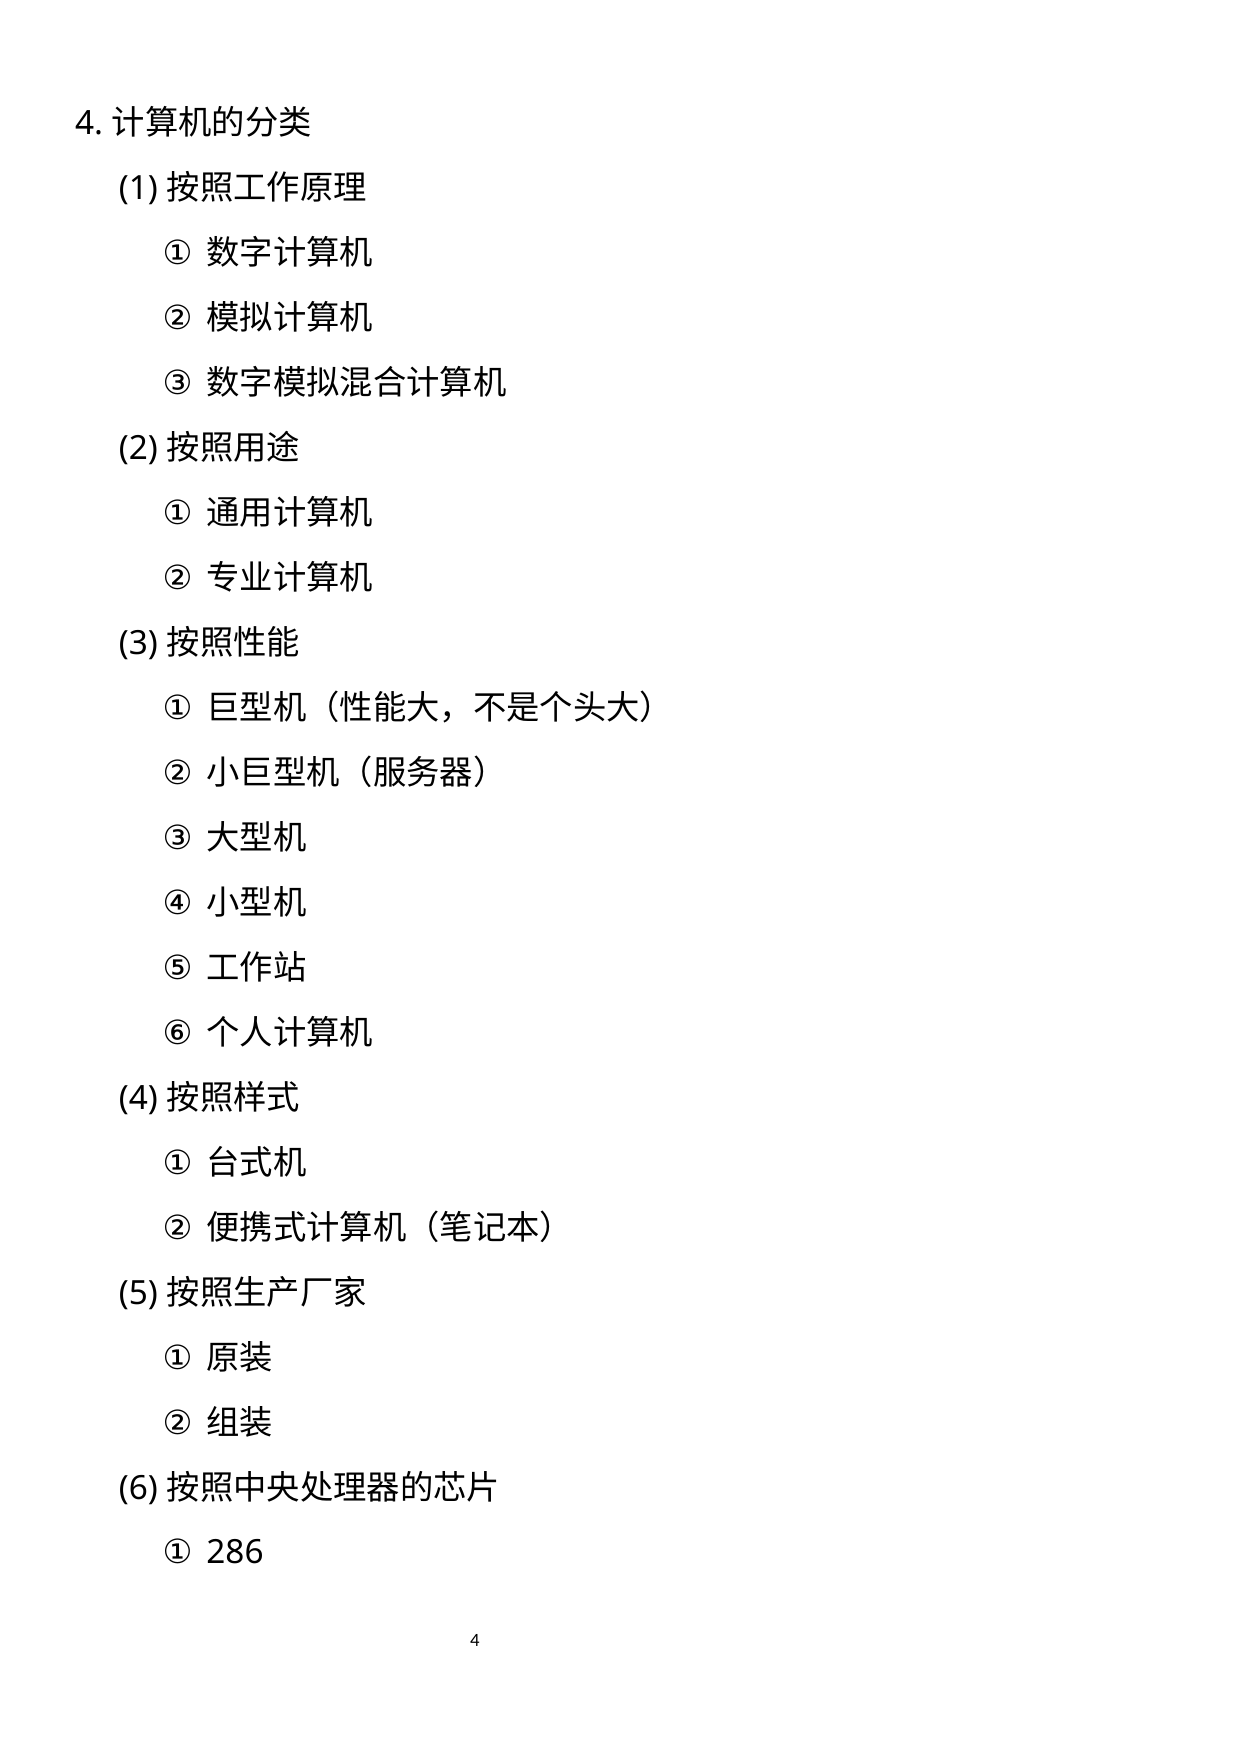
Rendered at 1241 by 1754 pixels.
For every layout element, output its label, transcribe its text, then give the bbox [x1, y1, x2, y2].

list 组装 [162, 1388, 1165, 1453]
list 模拟计算机 [162, 283, 1165, 348]
list 便携式计算机（笔记本） [162, 1193, 1165, 1258]
list 个人计算机 [162, 998, 1165, 1063]
list 台式机 [162, 1128, 1165, 1193]
list 专业计算机 [162, 543, 1165, 608]
list 大型机 [162, 803, 1165, 868]
list 数字模拟混合计算机 [162, 348, 1165, 413]
list 按照生产厂家 [119, 1258, 1165, 1323]
list 通用计算机 [162, 478, 1165, 543]
list 原装 [162, 1323, 1165, 1388]
list 按照中央处理器的芯片 [119, 1453, 1165, 1518]
list 巨型机（性能大，不是个头大） [162, 673, 1165, 738]
list 计算机的分类 [75, 88, 1165, 153]
list 小巨型机（服务器） [162, 738, 1165, 803]
list 按照样式 [119, 1063, 1165, 1128]
list 按照用途 [119, 413, 1165, 478]
list 按照工作原理 [119, 153, 1165, 218]
list 数字计算机 [162, 218, 1165, 283]
list 按照性能 [119, 608, 1165, 673]
list 286 [162, 1518, 1165, 1583]
list 小型机 [162, 868, 1165, 933]
list 工作站 [162, 933, 1165, 998]
